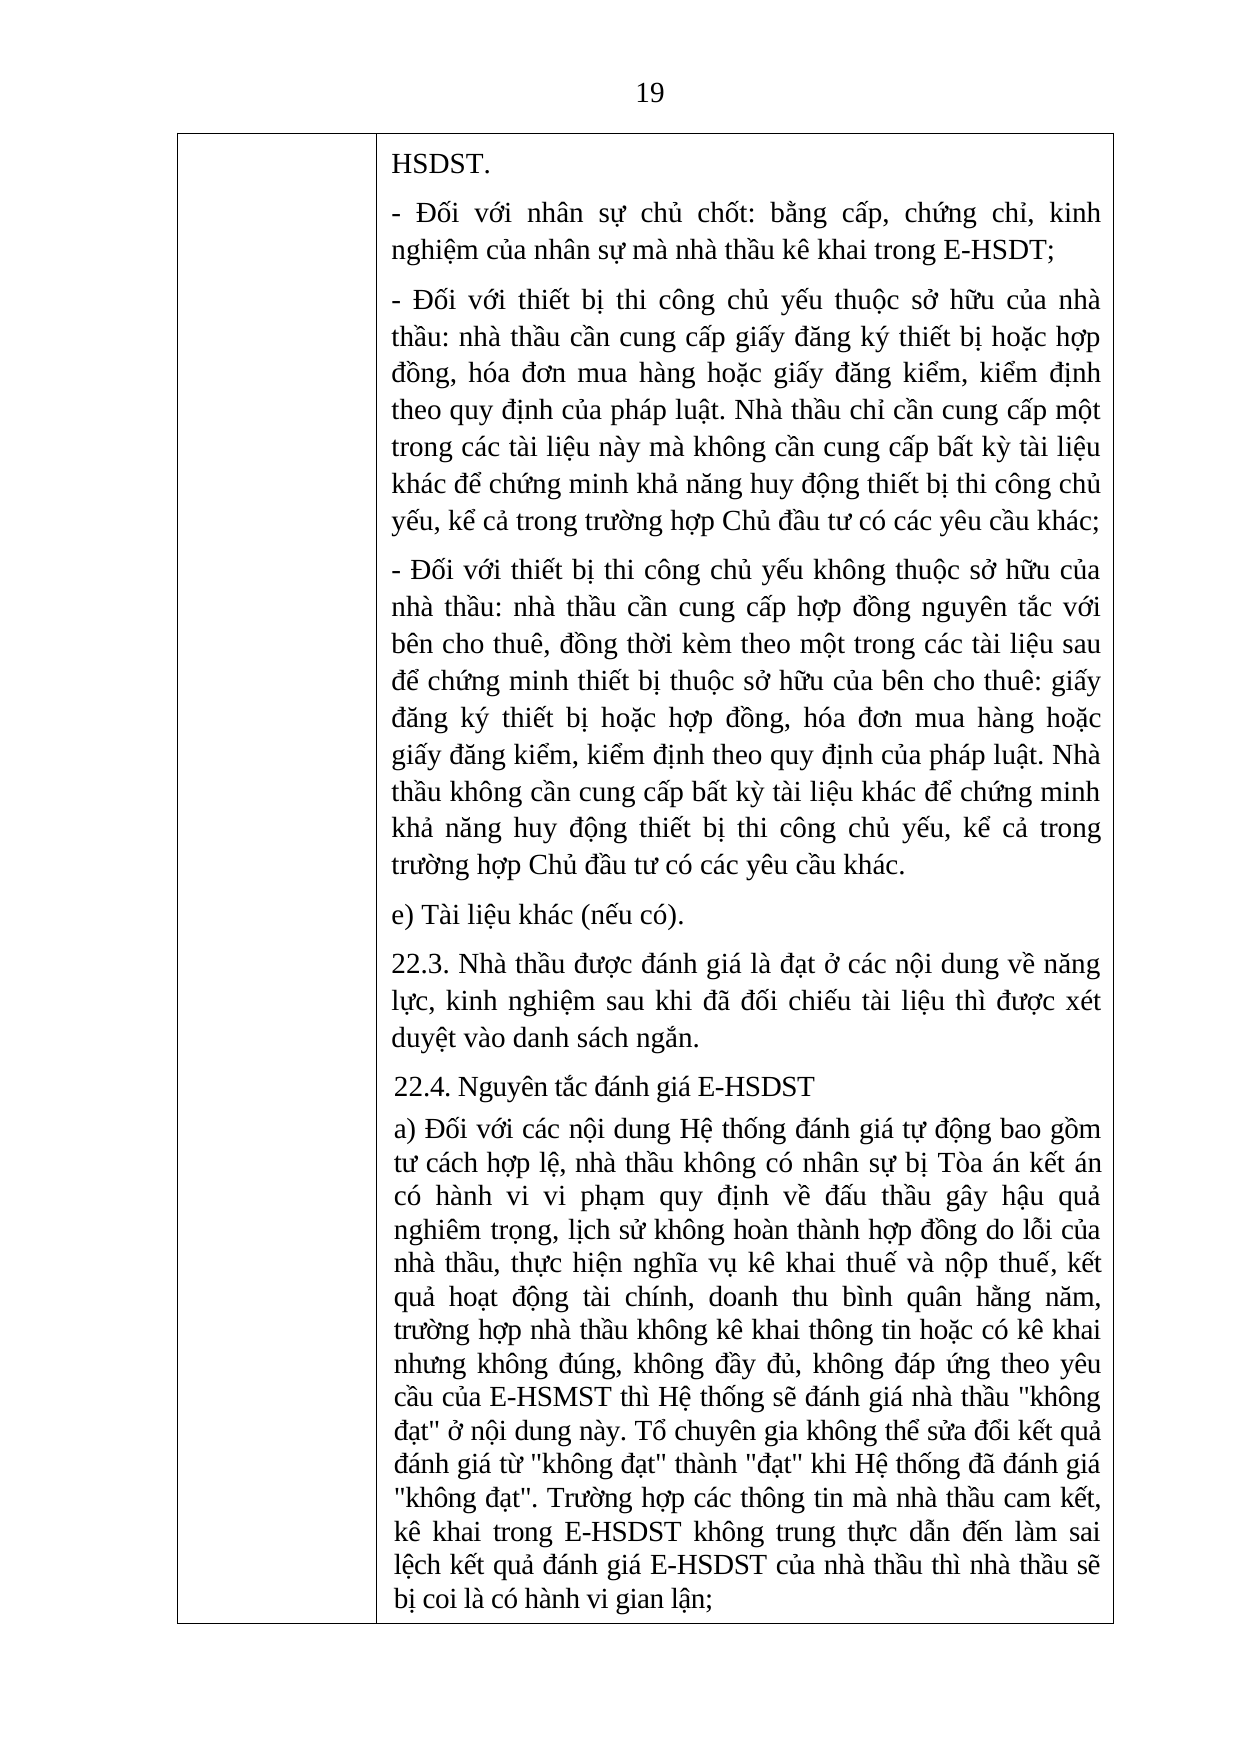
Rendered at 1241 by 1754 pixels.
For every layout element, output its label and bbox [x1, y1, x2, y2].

table_cell [377, 134, 1113, 1623]
table_cell [178, 134, 376, 1623]
